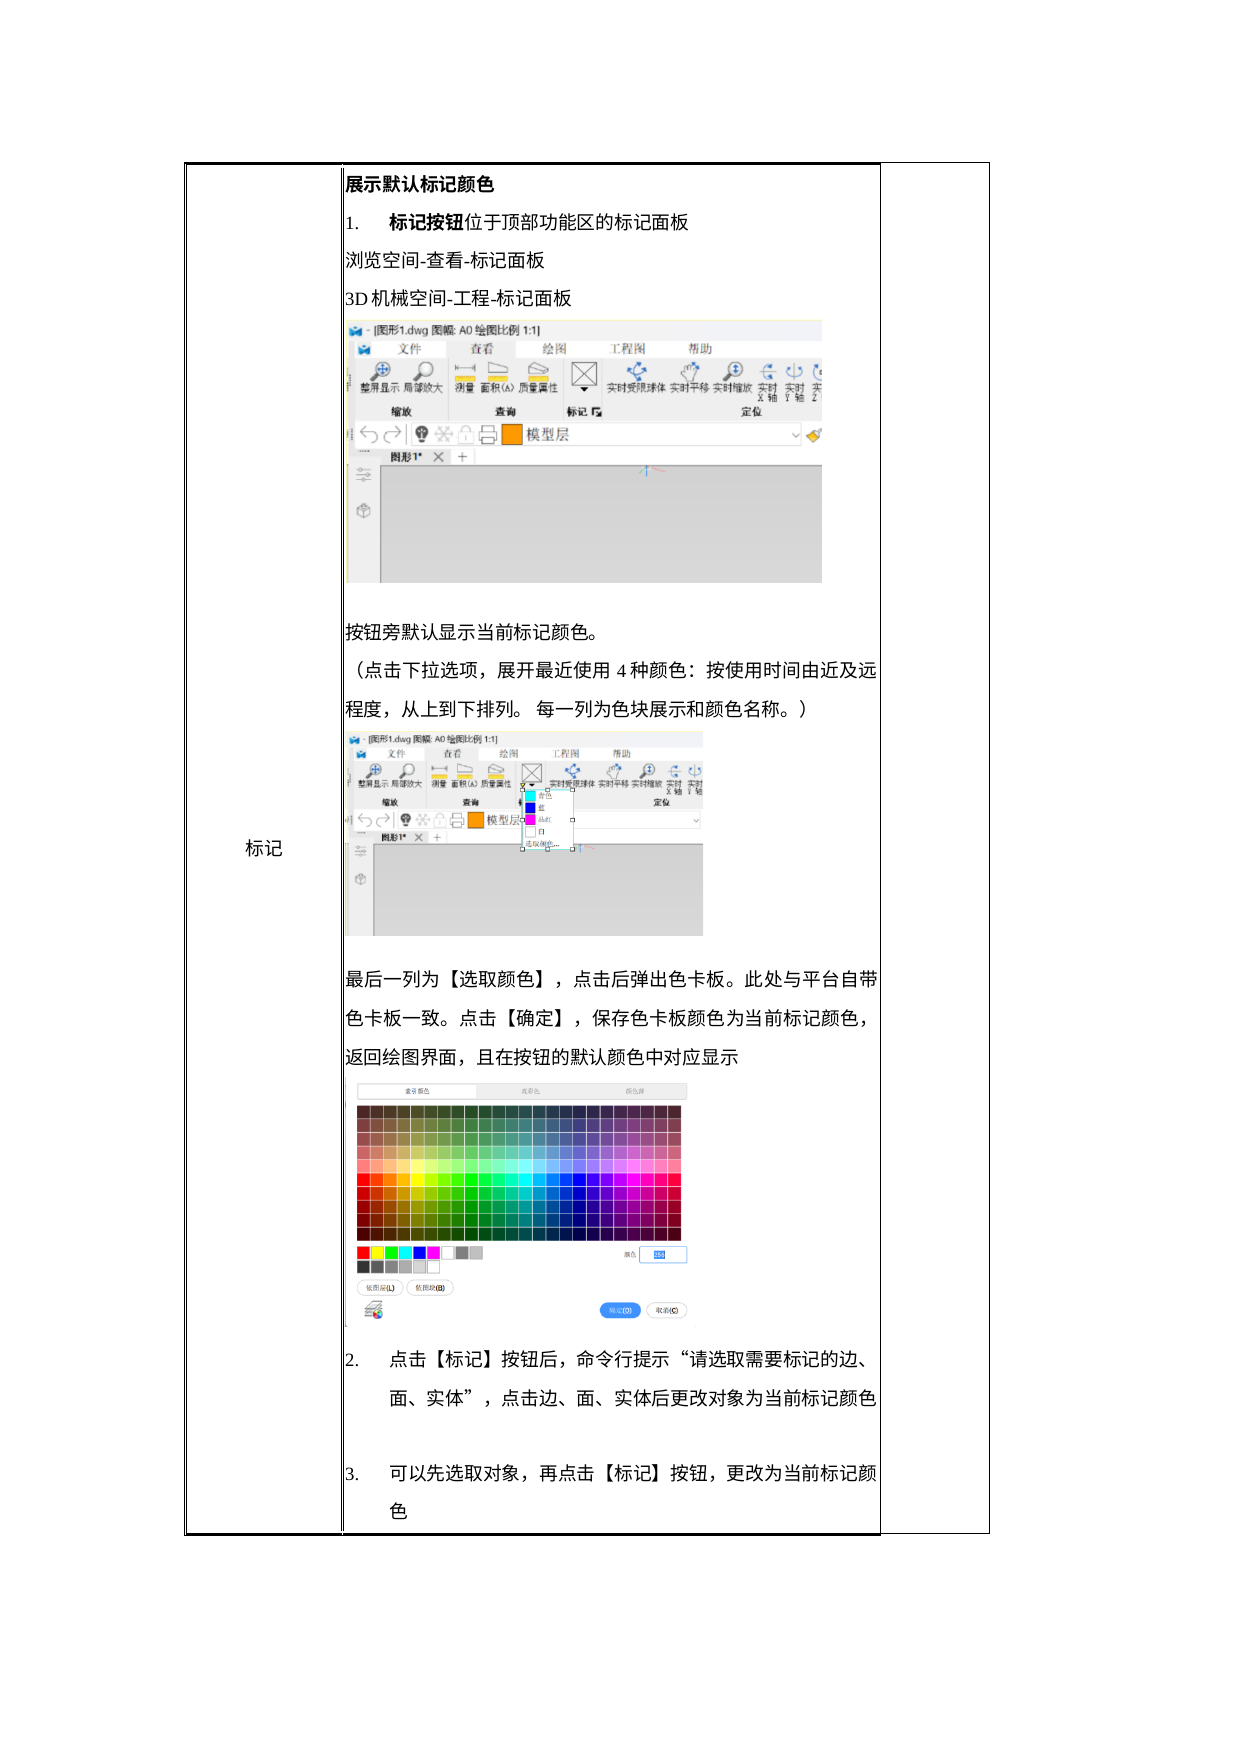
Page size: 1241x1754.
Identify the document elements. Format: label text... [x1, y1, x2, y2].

picture [344, 730, 704, 936]
table_cell [881, 163, 989, 1533]
picture [344, 1077, 697, 1327]
picture [344, 318, 822, 583]
table_cell 展示默认标记颜色 标记按钮位于顶部功能区的标记面板 浏览空间-查看-标记面板 3D机械空间-工程-标记面板 按钮旁默认显示当前标记颜色。 （点击下拉选项，展开最近使用4种颜色：按使用时间由近及远程度，从上到下排列。 每一列为色块展示和颜色名称。） 最后一列为【选取颜色】，点击后弹出色卡板。此处与平台自带色卡板一致。点击【确定】，保存色卡板颜色为当前标记颜色，返回绘图界面，且在按钮的默认颜色中对应显示 点击【标记】按钮后，命令行提示“请选取需要标记的边、面、实体”，点击边、面、实体后更改对象为当前标记颜色 可以先选取对象，再点击【标记】按钮，更改为当前标记颜色 [343, 165, 880, 1533]
table_cell 标记 [187, 165, 343, 1533]
